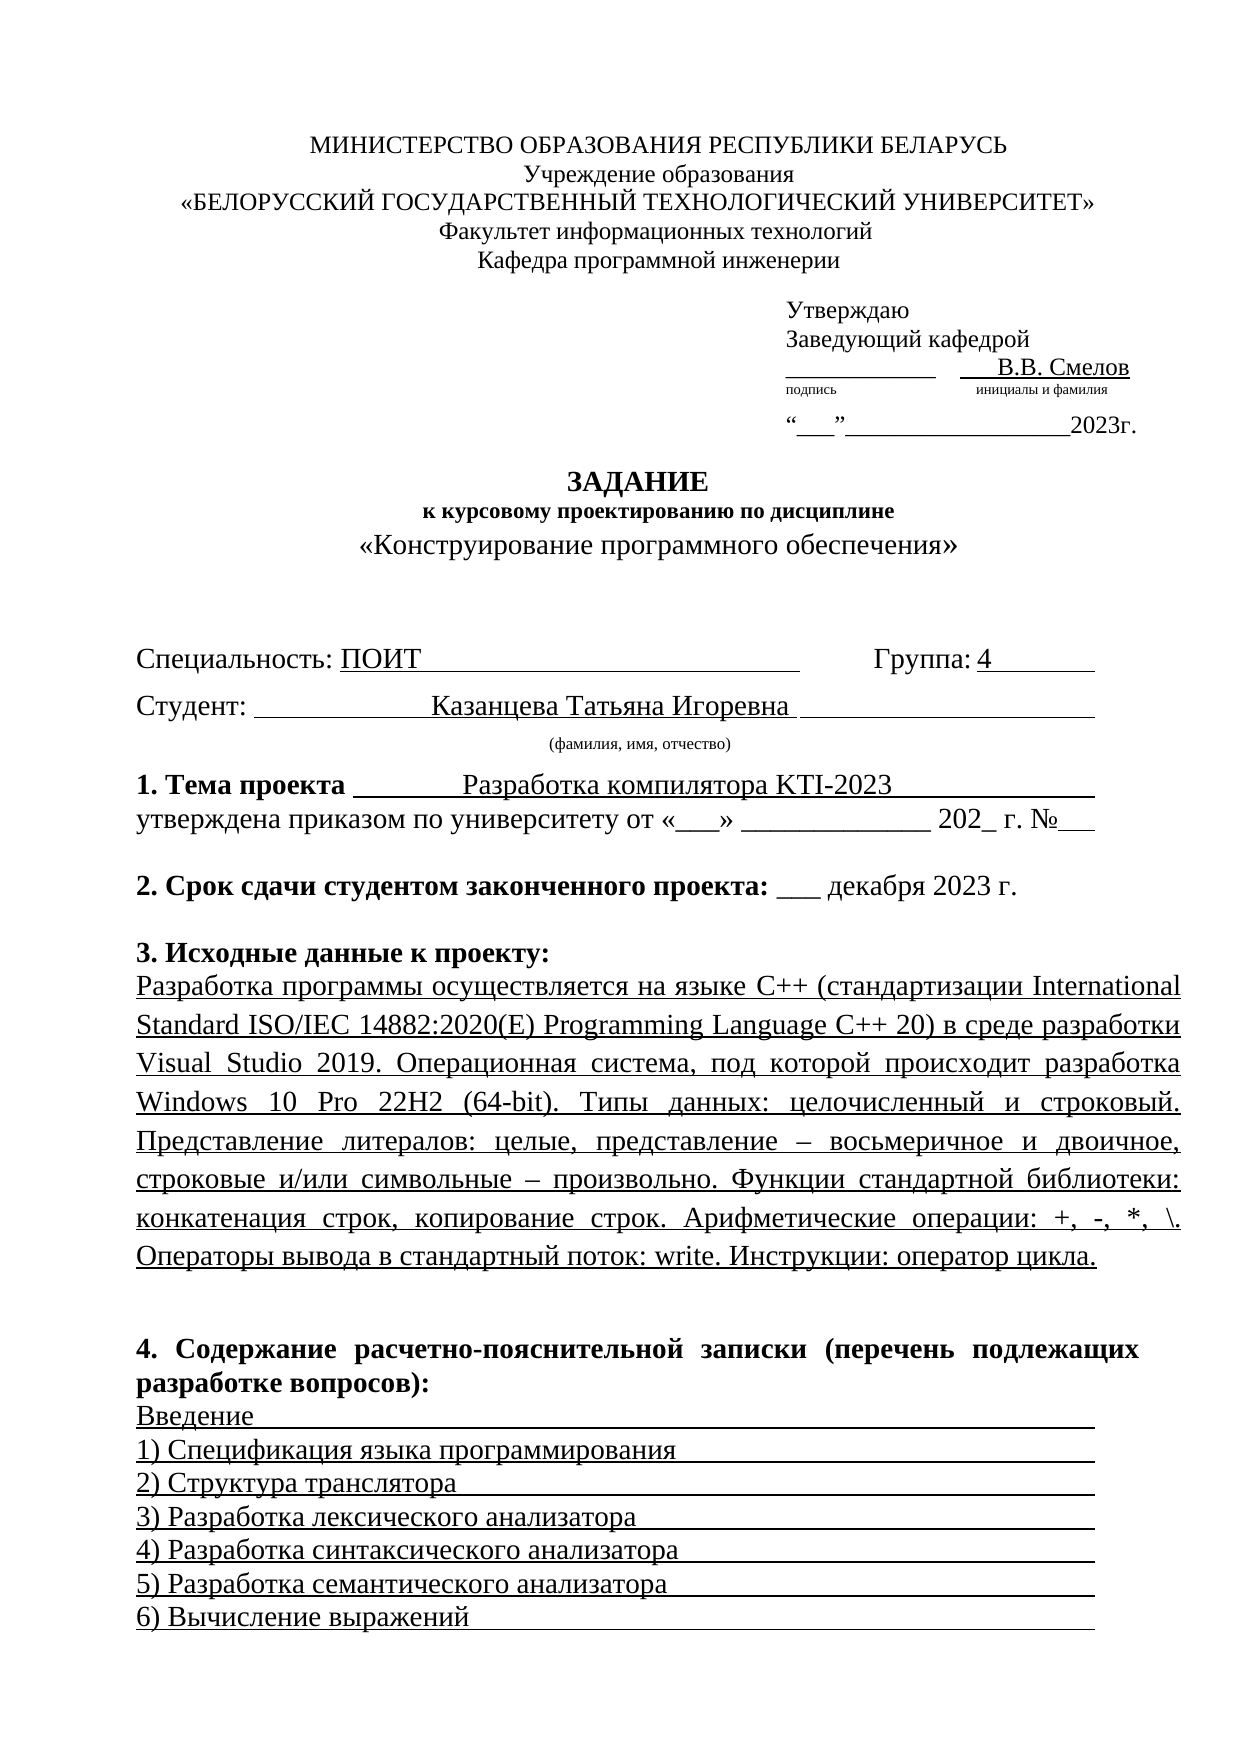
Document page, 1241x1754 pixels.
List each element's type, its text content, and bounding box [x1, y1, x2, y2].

text «Конструирование программного обеспечения» [136, 524, 1181, 562]
text “___”__________________2023г. [741, 410, 1181, 439]
text Факультет информационных технологий Кафедра программной инженерии [136, 216, 1181, 274]
text утверждена приказом по университету от «___» _____________ 202_ г. № [136, 801, 1140, 834]
text к курсовому проектированию по дисциплине [136, 497, 1181, 524]
text 2. Срок сдачи студентом законченного проекта: ___ декабря 2023 г. [136, 868, 1140, 901]
text Разработка программы осуществляется на языке C++ (стандартизации International Standard ISO/IEC 14882:2020(E) Programming Language C++ 20) в среде разработки Visual Studio 2019. Операционная система, под которой происходит разработка Windows 10 Pro 22H2 (64-bit). Типы данных: целочисленный и строковый. Представление литералов: целые, представление – восьмеричное и двоичное, строковые и/или символьные – произвольно. Функции стандартной библиотеки: конкатенация строк, копирование строк. Арифметические операции: +, -, *, \. Операторы вывода в стандартный поток: write. Инструкции: оператор цикла. [136, 1153, 1181, 1190]
text 3) Разработка лексического анализатора [136, 1499, 1140, 1532]
text Разработка программы осуществляется на языке C++ (стандартизации International Standard ISO/IEC 14882:2020(E) Programming Language C++ 20) в среде разработки Visual Studio 2019. Операционная система, под которой происходит разработка Windows 10 Pro 22H2 (64-bit). Типы данных: целочисленный и строковый. Представление литералов: целые, представление – восьмеричное и двоичное, строковые и/или символьные – произвольно. Функции стандартной библиотеки: конкатенация строк, копирование строк. Арифметические операции: +, -, *, \. Операторы вывода в стандартный поток: write. Инструкции: оператор цикла. [136, 1192, 1181, 1229]
text Разработка программы осуществляется на языке C++ (стандартизации International Standard ISO/IEC 14882:2020(E) Programming Language C++ 20) в среде разработки Visual Studio 2019. Операционная система, под которой происходит разработка Windows 10 Pro 22H2 (64-bit). Типы данных: целочисленный и строковый. Представление литералов: целые, представление – восьмеричное и двоичное, строковые и/или символьные – произвольно. Функции стандартной библиотеки: конкатенация строк, копирование строк. Арифметические операции: +, -, *, \. Операторы вывода в стандартный поток: write. Инструкции: оператор цикла. [136, 1115, 1181, 1152]
text 5) Разработка семантического анализатора [136, 1566, 1140, 1599]
text 1. Тема проекта Разработка компилятора KTI-2023 [136, 767, 1140, 801]
text 2) Структура транслятора [136, 1465, 1140, 1499]
text ЗАДАНИЕ [136, 464, 1140, 497]
text Введение [136, 1398, 1140, 1432]
text Учреждение образования [136, 159, 1181, 187]
text 1) Спецификация языка программирования [136, 1432, 1140, 1465]
text 6) Вычисление выражений [136, 1599, 1140, 1633]
text (фамилия, имя, отчество) [136, 734, 1140, 767]
text МИНИСТЕРСТВО ОБРАЗОВАНИЯ РЕСПУБЛИКИ БЕЛАРУСЬ [136, 130, 1181, 159]
text подпись инициалы и фамилия [741, 381, 1181, 410]
text 3. Исходные данные к проекту: [136, 935, 1140, 968]
text ____________ В.В. Смелов [741, 352, 1181, 381]
text «БЕЛОРУССКИЙ ГОСУДАРСТВЕННЫЙ ТЕХНОЛОГИЧЕСКИЙ УНИВЕРСИТЕТ» [136, 187, 1140, 216]
text Студент: Казанцева Татьяна Игоревна [136, 688, 1140, 721]
text 4. Содержание расчетно-пояснительной записки (перечень подлежащих разработке вопросов): [136, 1331, 1140, 1398]
text Утверждаю [741, 295, 1181, 324]
text Разработка программы осуществляется на языке C++ (стандартизации International Standard ISO/IEC 14882:2020(E) Programming Language C++ 20) в среде разработки Visual Studio 2019. Операционная система, под которой происходит разработка Windows 10 Pro 22H2 (64-bit). Типы данных: целочисленный и строковый. Представление литералов: целые, представление – восьмеричное и двоичное, строковые и/или символьные – произвольно. Функции стандартной библиотеки: конкатенация строк, копирование строк. Арифметические операции: +, -, *, \. Операторы вывода в стандартный поток: write. Инструкции: оператор цикла. [136, 1038, 1181, 1075]
text Специальность: ПОИТ Группа: 4 [136, 642, 1140, 675]
text Разработка программы осуществляется на языке C++ (стандартизации International Standard ISO/IEC 14882:2020(E) Programming Language C++ 20) в среде разработки Visual Studio 2019. Операционная система, под которой происходит разработка Windows 10 Pro 22H2 (64-bit). Типы данных: целочисленный и строковый. Представление литералов: целые, представление – восьмеричное и двоичное, строковые и/или символьные – произвольно. Функции стандартной библиотеки: конкатенация строк, копирование строк. Арифметические операции: +, -, *, \. Операторы вывода в стандартный поток: write. Инструкции: оператор цикла. [136, 1230, 1181, 1272]
text 4) Разработка синтаксического анализатора [136, 1532, 1140, 1566]
text Разработка программы осуществляется на языке C++ (стандартизации International Standard ISO/IEC 14882:2020(E) Programming Language C++ 20) в среде разработки Visual Studio 2019. Операционная система, под которой происходит разработка Windows 10 Pro 22H2 (64-bit). Типы данных: целочисленный и строковый. Представление литералов: целые, представление – восьмеричное и двоичное, строковые и/или символьные – произвольно. Функции стандартной библиотеки: конкатенация строк, копирование строк. Арифметические операции: +, -, *, \. Операторы вывода в стандартный поток: write. Инструкции: оператор цикла. [136, 1076, 1181, 1113]
text Разработка программы осуществляется на языке C++ (стандартизации International Standard ISO/IEC 14882:2020(E) Programming Language C++ 20) в среде разработки Visual Studio 2019. Операционная система, под которой происходит разработка Windows 10 Pro 22H2 (64-bit). Типы данных: целочисленный и строковый. Представление литералов: целые, представление – восьмеричное и двоичное, строковые и/или символьные – произвольно. Функции стандартной библиотеки: конкатенация строк, копирование строк. Арифметические операции: +, -, *, \. Операторы вывода в стандартный поток: write. Инструкции: оператор цикла. [136, 999, 1181, 1036]
text Заведующий кафедрой [741, 324, 1181, 352]
